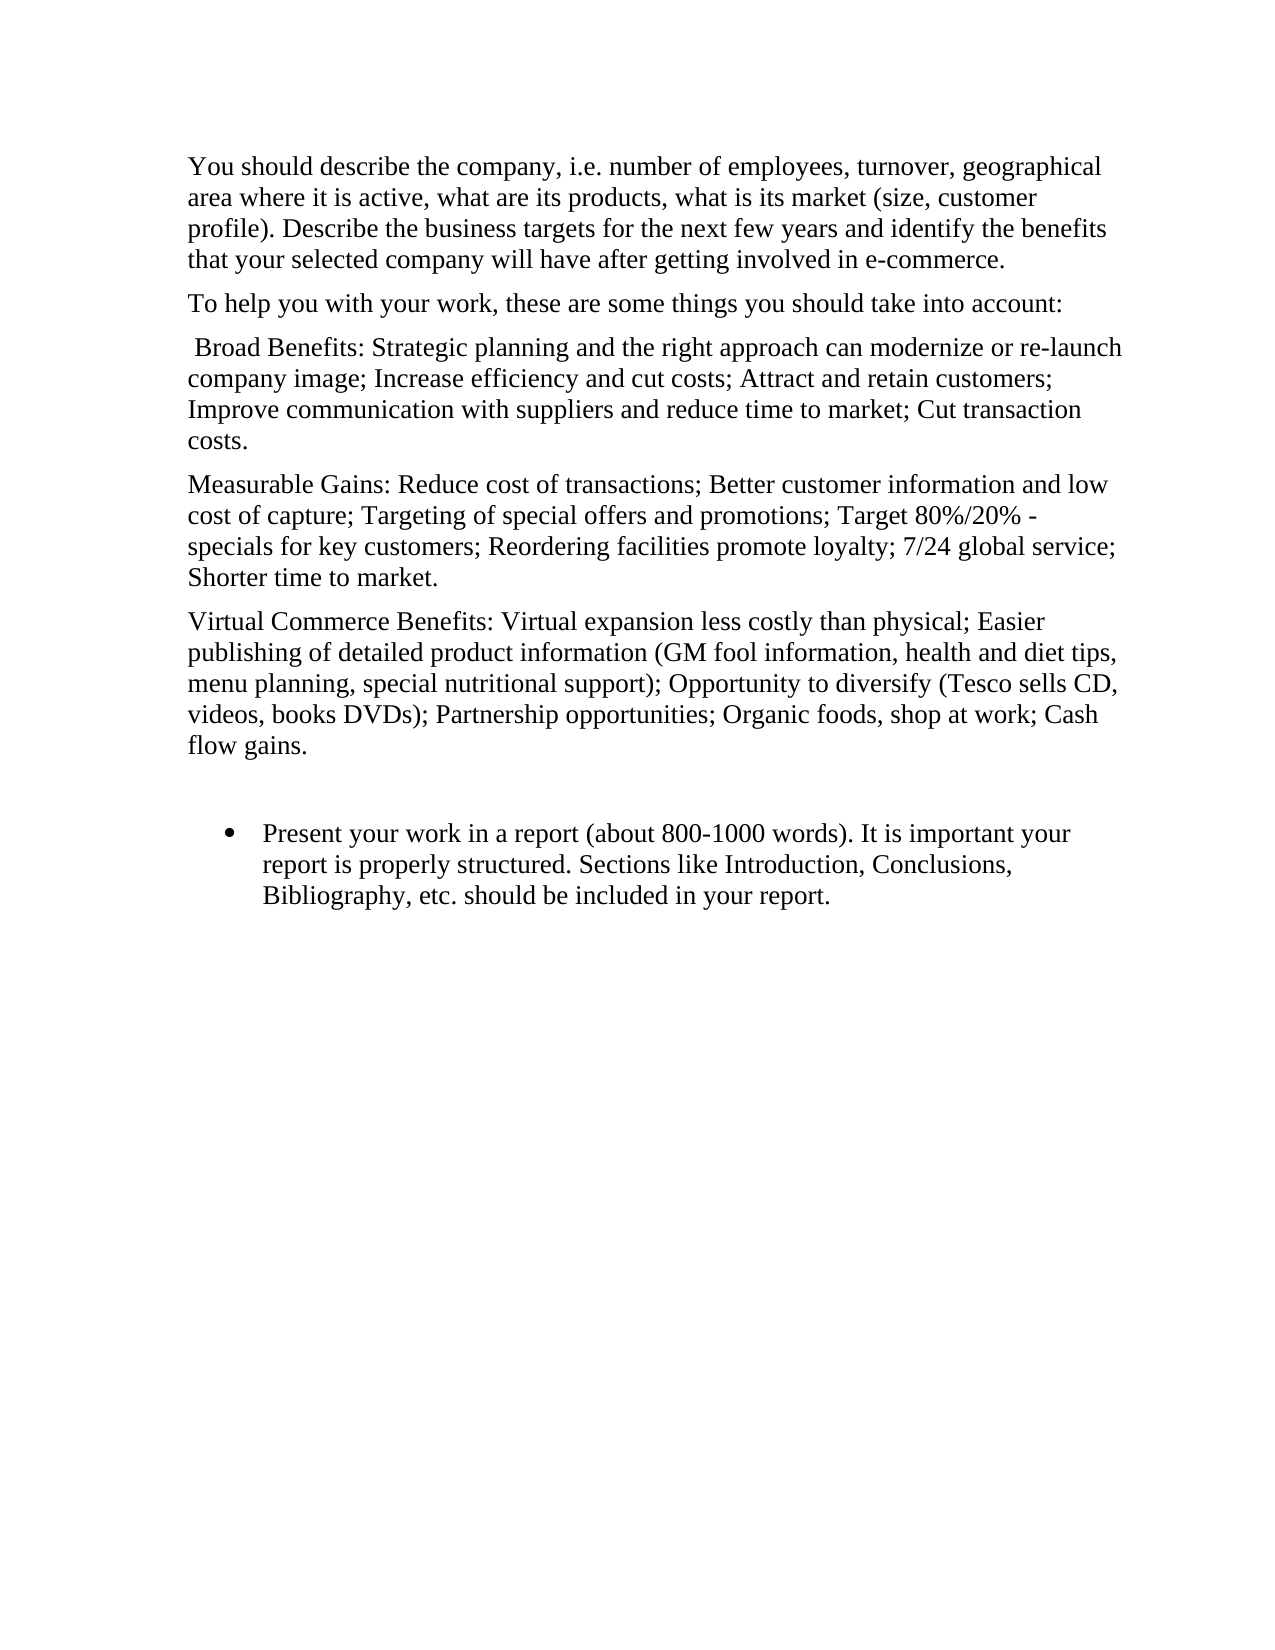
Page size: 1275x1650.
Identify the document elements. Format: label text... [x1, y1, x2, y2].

subtitle Broad Benefits: Strategic planning and the right approach can modernize or re-launch company image; Increase efficiency and cut costs; Attract and retain customers; Improve communication with suppliers and reduce time to market; Cut transaction costs. [187, 331, 1125, 455]
subtitle You should describe the company, i.e. number of employees, turnover, geographical area where it is active, what are its products, what is its market (size, customer profile). Describe the business targets for the next few years and identify the benefits that your selected company will have after getting involved in e-commerce. [187, 150, 1125, 274]
subtitle Measurable Gains: Reduce cost of transactions; Better customer information and low cost of capture; Targeting of special offers and promotions; Target 80%/20% - specials for key customers; Reordering facilities promote loyalty; 7/24 global service; Shorter time to market. [187, 468, 1125, 592]
subtitle Present your work in a report (about 800-1000 words). It is important your report is properly structured. Sections like Introduction, Conclusions, Bibliography, etc. should be included in your report. [225, 817, 1125, 910]
subtitle To help you with your work, these are some things you should take into account: [187, 287, 1125, 318]
subtitle Virtual Commerce Benefits: Virtual expansion less costly than physical; Easier publishing of detailed product information (GM fool information, health and diet tips, menu planning, special nutritional support); Opportunity to diversify (Tesco sells CD, videos, books DVDs); Partnership opportunities; Organic foods, shop at work; Cash flow gains. [187, 605, 1125, 761]
